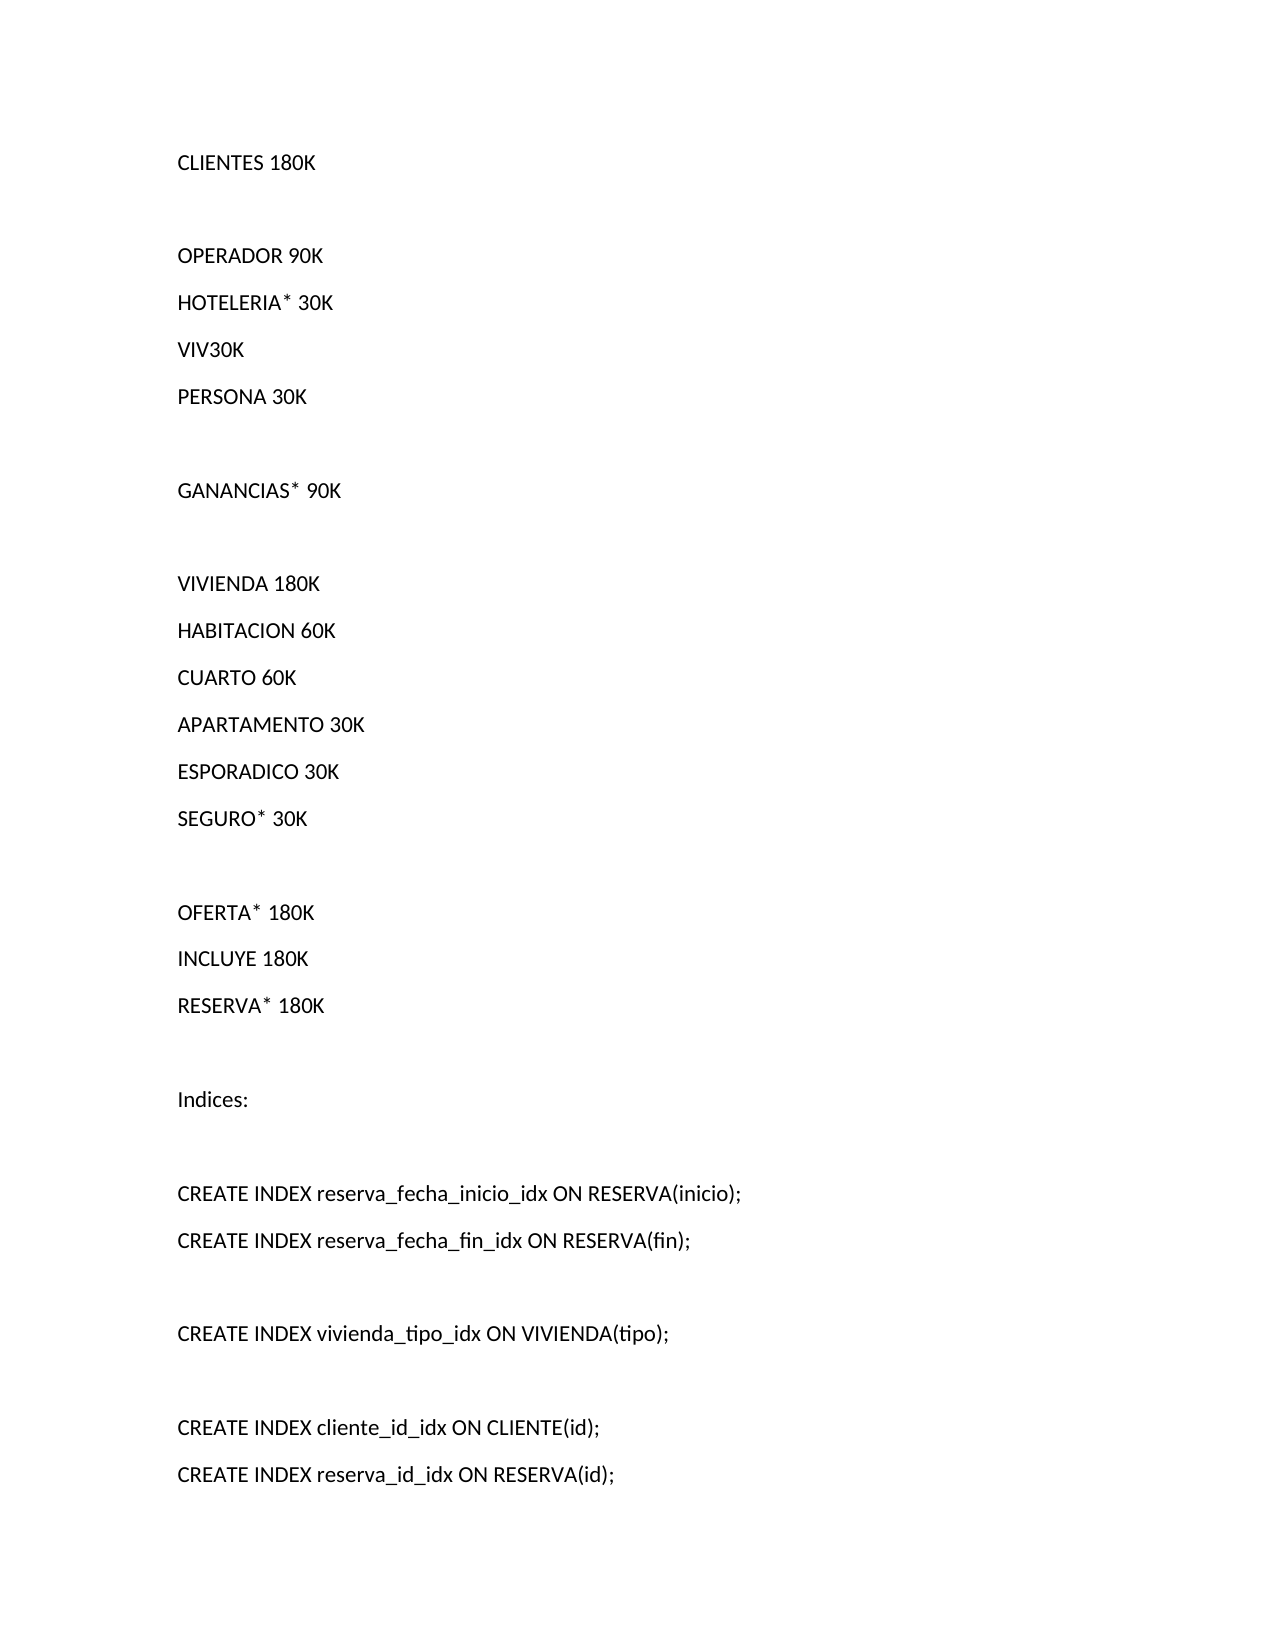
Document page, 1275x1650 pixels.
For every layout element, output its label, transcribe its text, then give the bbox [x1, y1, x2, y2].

text CREATE INDEX reserva_fecha_inicio_idx ON RESERVA(inicio); [177, 1179, 1098, 1207]
text HOTELERIA* 30K [177, 288, 1098, 316]
text INCLUYE 180K [177, 944, 1098, 972]
text CREATE INDEX vivienda_tipo_idx ON VIVIENDA(tipo); [177, 1319, 1098, 1347]
text CREATE INDEX reserva_fecha_fin_idx ON RESERVA(fin); [177, 1226, 1098, 1254]
text PERSONA 30K [177, 382, 1098, 410]
text ESPORADICO 30K [177, 757, 1098, 785]
text SEGURO* 30K [177, 804, 1098, 832]
text APARTAMENTO 30K [177, 710, 1098, 738]
text CREATE INDEX reserva_id_idx ON RESERVA(id); [177, 1460, 1098, 1488]
text CLIENTES 180K [177, 148, 1098, 176]
text OPERADOR 90K [177, 241, 1098, 269]
text HABITACION 60K [177, 616, 1098, 644]
text CUARTO 60K [177, 663, 1098, 691]
text VIVIENDA 180K [177, 569, 1098, 597]
text VIV30K [177, 335, 1098, 363]
text GANANCIAS* 90K [177, 476, 1098, 504]
text RESERVA* 180K [177, 991, 1098, 1019]
text CREATE INDEX cliente_id_idx ON CLIENTE(id); [177, 1413, 1098, 1441]
text OFERTA* 180K [177, 898, 1098, 926]
text Indices: [177, 1085, 1098, 1113]
